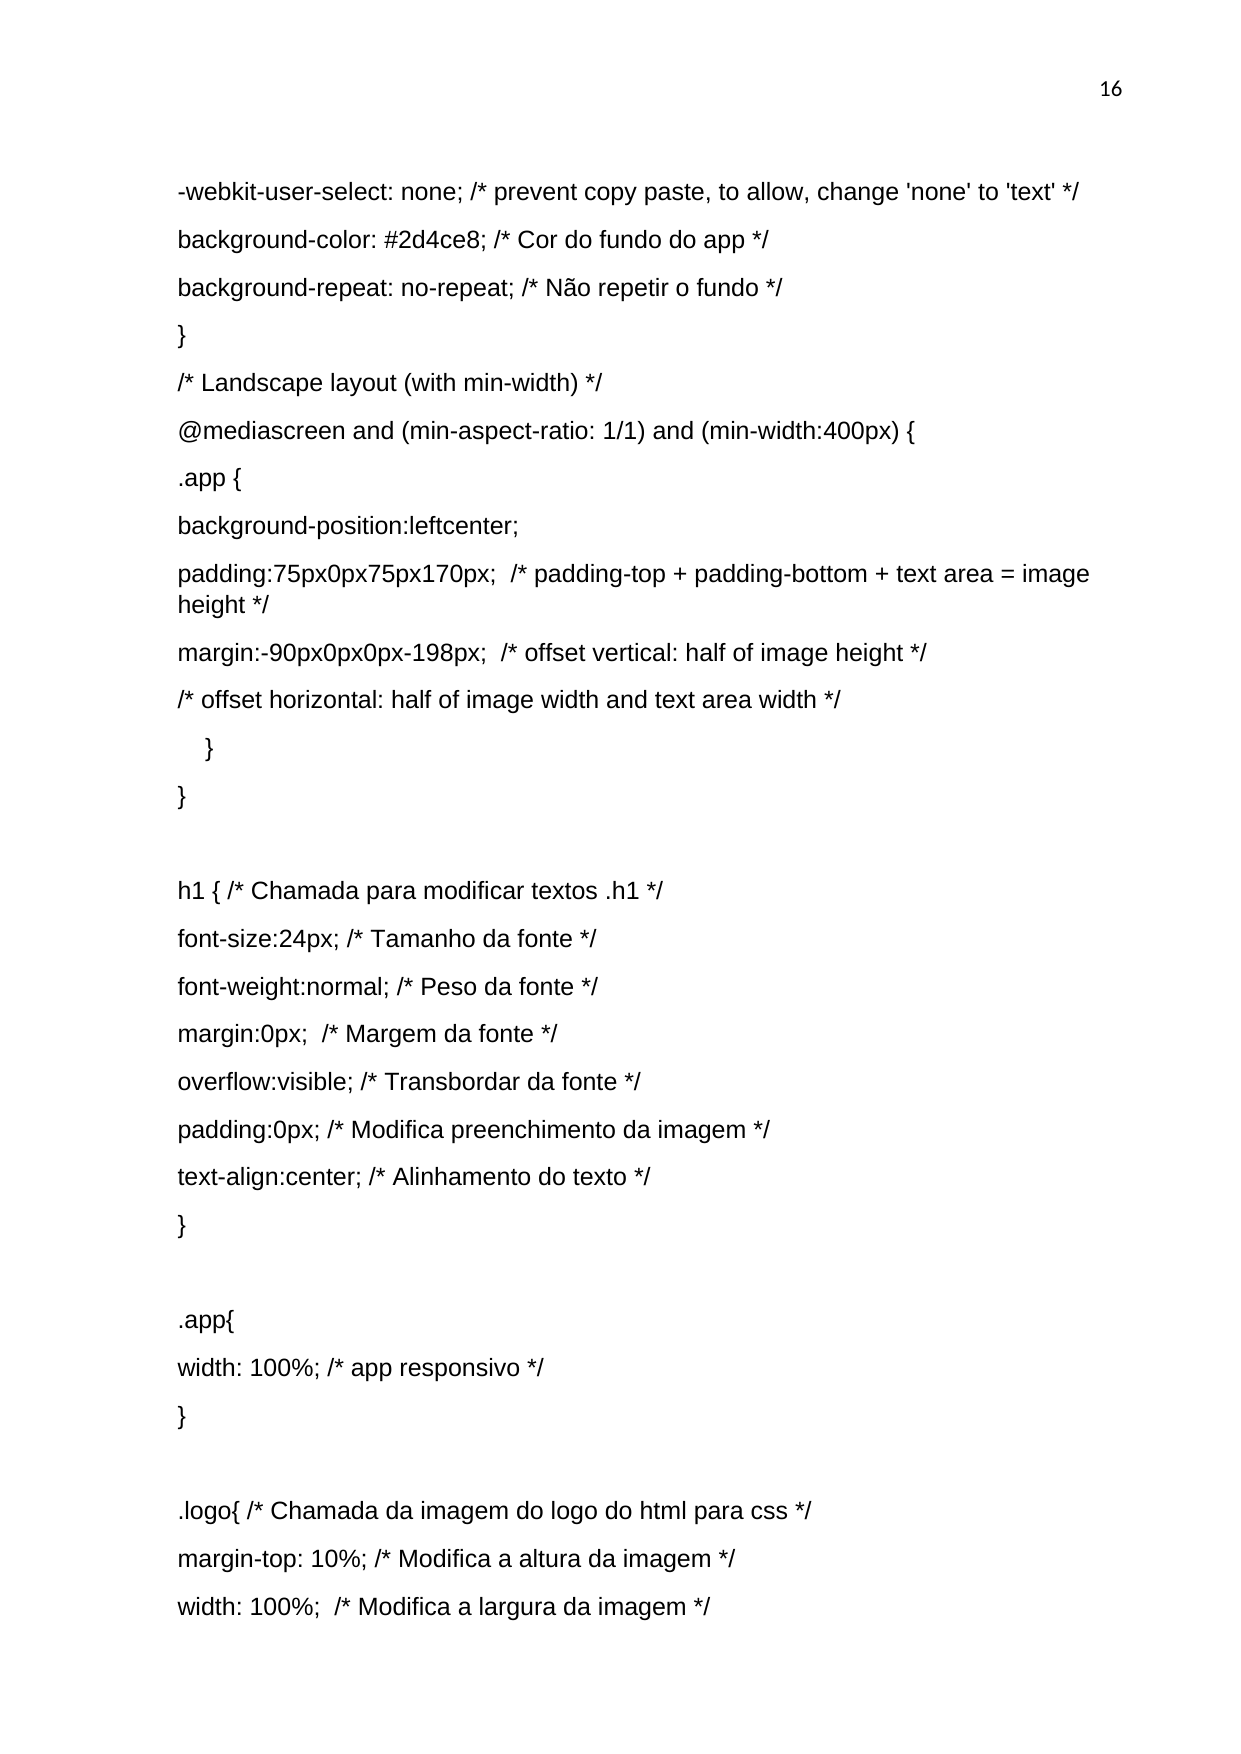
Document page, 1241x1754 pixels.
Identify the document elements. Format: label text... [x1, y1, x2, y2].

text text-align:center; /* Alinhamento do texto */ [177, 1162, 1122, 1191]
text padding:0px; /* Modifica preenchimento da imagem */ [177, 1115, 1122, 1143]
text font-weight:normal; /* Peso da fonte */ [177, 972, 1122, 1000]
text overflow:visible; /* Transbordar da fonte */ [177, 1067, 1122, 1096]
text padding:75px0px75px170px; /* padding-top + padding-bottom + text area = image height */ [177, 559, 1122, 619]
text } [177, 320, 1122, 349]
text background-repeat: no-repeat; /* Não repetir o fundo */ [177, 273, 1122, 301]
text h1 { /* Chamada para modificar textos .h1 */ [177, 876, 1122, 905]
text margin:0px; /* Margem da fonte */ [177, 1019, 1122, 1048]
text } [177, 1210, 1122, 1239]
text background-color: #2d4ce8; /* Cor do fundo do app */ [177, 225, 1122, 254]
text margin-top: 10%; /* Modifica a altura da imagem */ [177, 1544, 1122, 1573]
text @mediascreen and (min-aspect-ratio: 1/1) and (min-width:400px) { [177, 416, 1122, 444]
text /* Landscape layout (with min-width) */ [177, 368, 1122, 397]
text width: 100%; /* app responsivo */ [177, 1353, 1122, 1382]
text .app { [177, 463, 1122, 492]
text } [177, 733, 1122, 762]
text background-position:leftcenter; [177, 511, 1122, 540]
text .app{ [177, 1306, 1122, 1334]
text /* offset horizontal: half of image width and text area width */ [177, 685, 1122, 714]
text } [177, 781, 1122, 809]
text font-size:24px; /* Tamanho da fonte */ [177, 924, 1122, 953]
text } [177, 1401, 1122, 1430]
text width: 100%; /* Modifica a largura da imagem */ [177, 1592, 1122, 1621]
text .logo{ /* Chamada da imagem do logo do html para css */ [177, 1496, 1122, 1525]
text margin:-90px0px0px-198px; /* offset vertical: half of image height */ [177, 638, 1122, 666]
text -webkit-user-select: none; /* prevent copy paste, to allow, change 'none' to 'text' */ [177, 177, 1122, 206]
